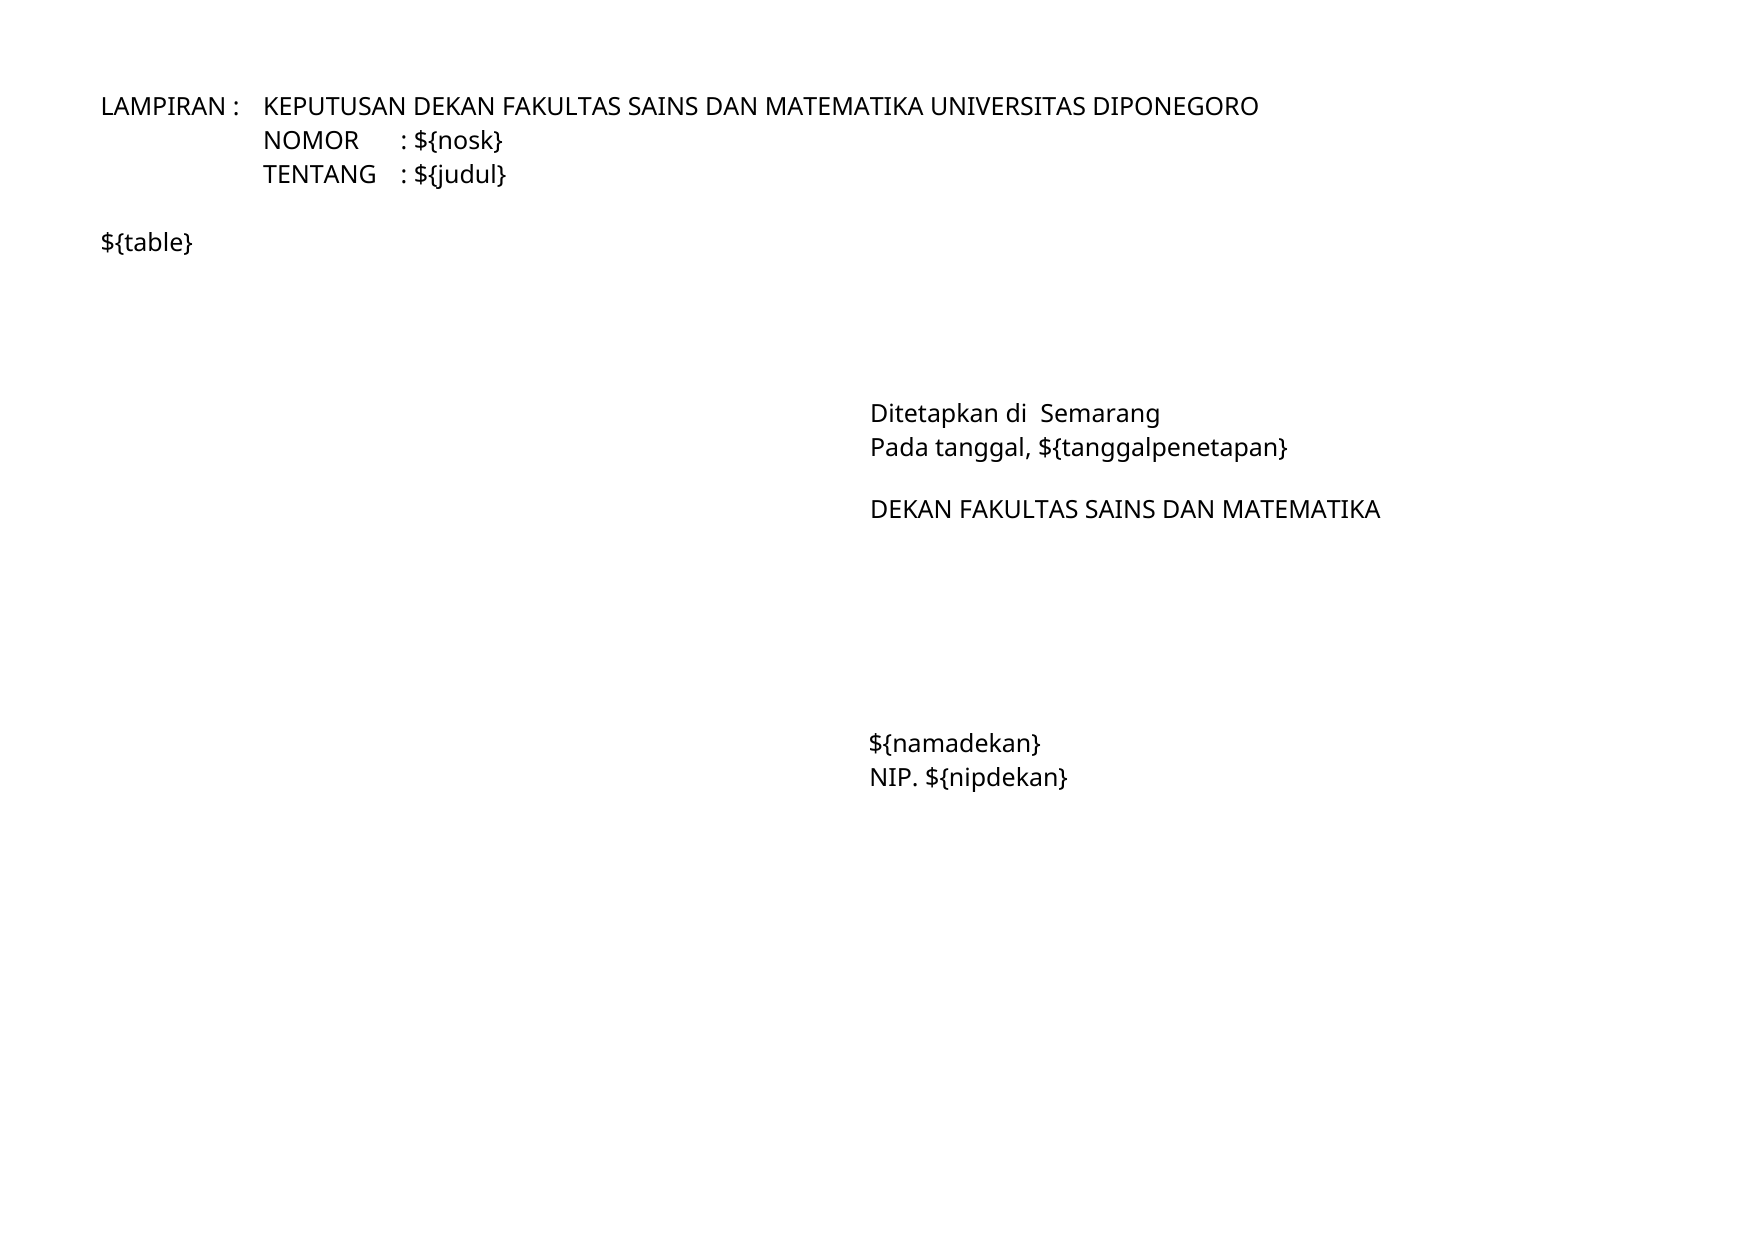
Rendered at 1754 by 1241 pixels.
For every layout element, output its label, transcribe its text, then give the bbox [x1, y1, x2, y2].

text Ditetapkan di Semarang [795, 395, 1547, 429]
text Pada tanggal, ${tanggalpenetapan} [870, 429, 1547, 463]
text TENTANG : ${judul} [100, 157, 1547, 191]
text LAMPIRAN : KEPUTUSAN DEKAN FAKULTAS SAINS DAN MATEMATIKA UNIVERSITAS DIPONEGORO [100, 89, 1547, 123]
text NOMOR : ${nosk} [100, 123, 1547, 157]
text DEKAN FAKULTAS SAINS DAN MATEMATIKA [870, 492, 1547, 526]
text ${namadekan} [793, 725, 1591, 759]
text NIP. ${nipdekan} [868, 759, 1547, 793]
text ${table} [100, 225, 1547, 259]
